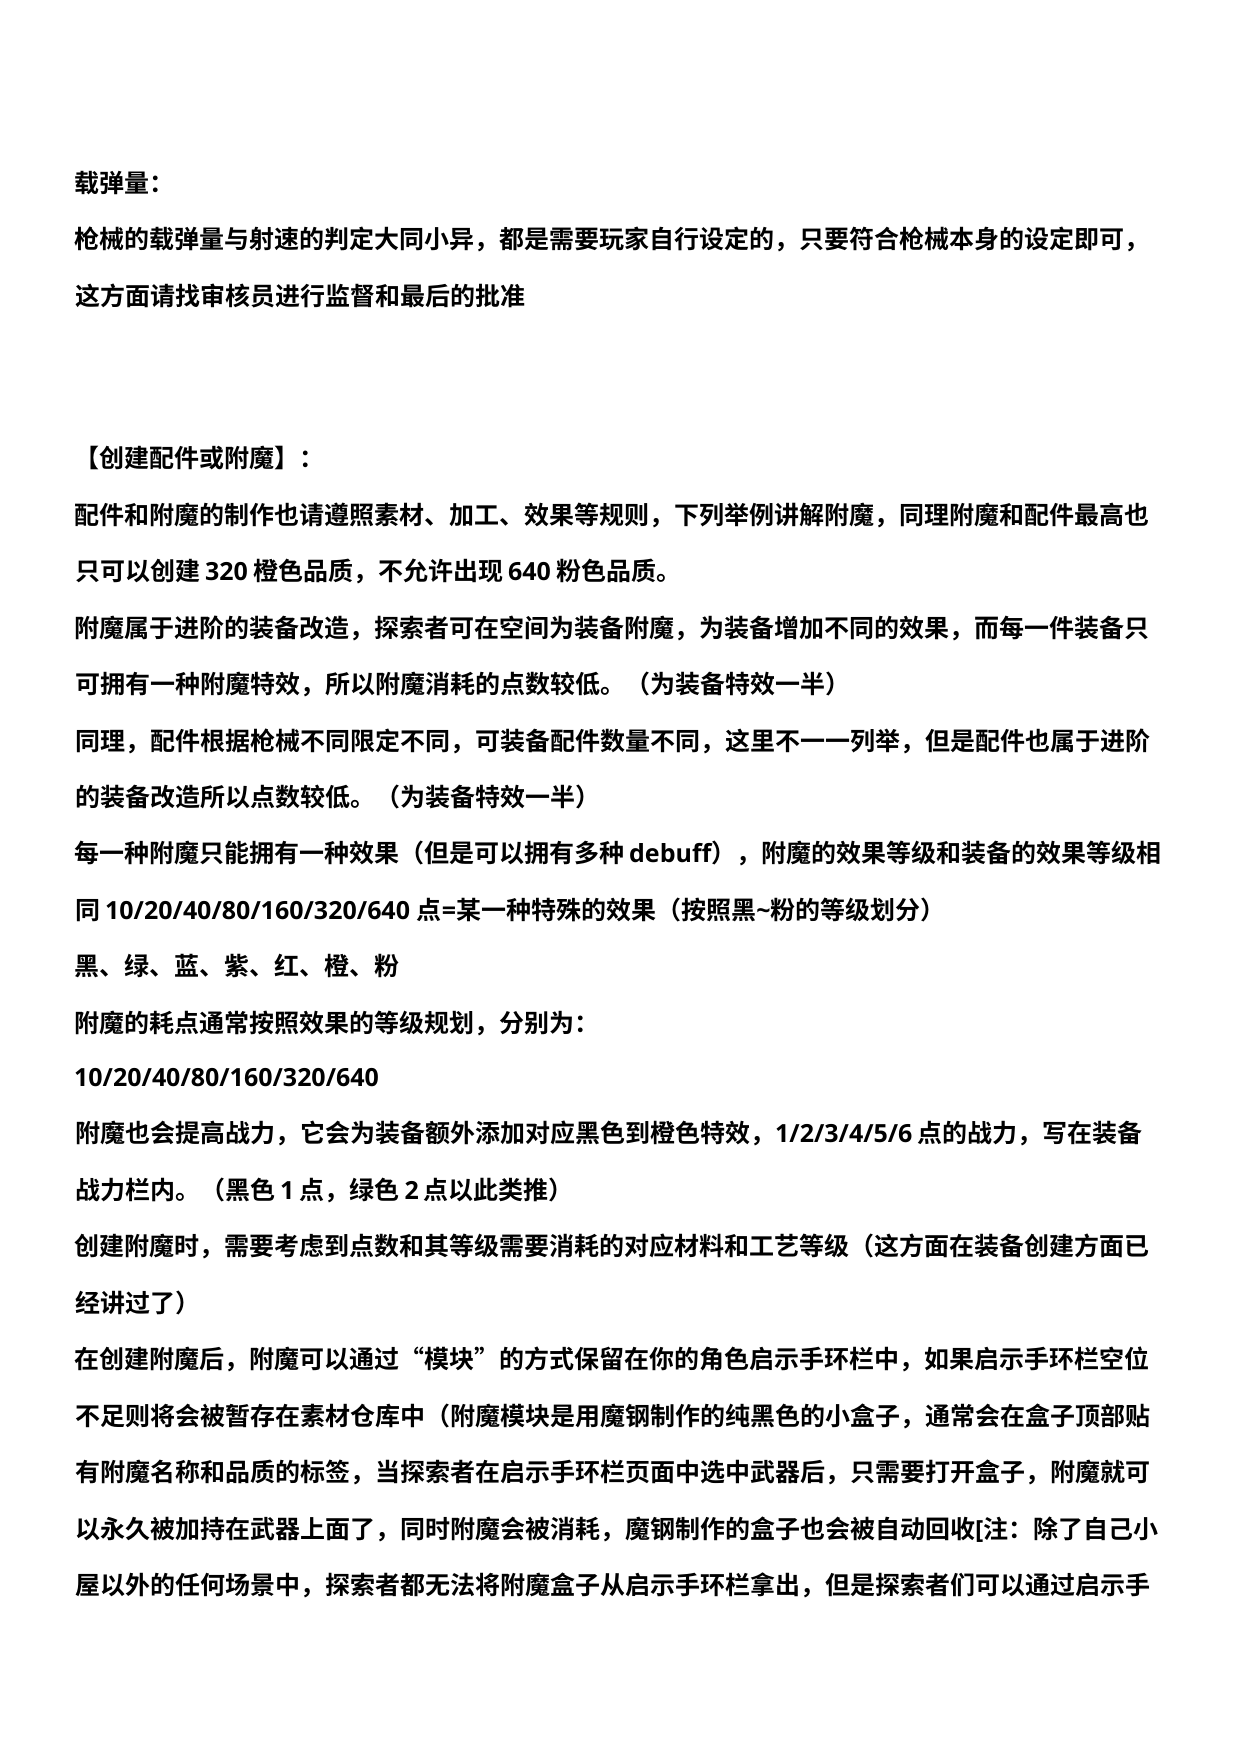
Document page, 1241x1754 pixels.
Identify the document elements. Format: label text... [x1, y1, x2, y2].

text 配件和附魔的制作也请遵照素材、加工、效果等规则，下列举例讲解附魔，同理附魔和配件最高也只可以创建320橙色品质，不允许出现640粉色品质。 [74, 495, 1165, 588]
text 附魔属于进阶的装备改造，探索者可在空间为装备附魔，为装备增加不同的效果，而每一件装备只可拥有一种附魔特效，所以附魔消耗的点数较低。（为装备特效一半） 同理，配件根据枪械不同限定不同，可装备配件数量不同，这里不一一列举，但是配件也属于进阶的装备改造所以点数较低。（为装备特效一半） [74, 608, 1165, 814]
text 10/20/40/80/160/320/640 附魔也会提高战力，它会为装备额外添加对应黑色到橙色特效，1/2/3/4/5/6点的战力，写在装备战力栏内。（黑色1点，绿色2点以此类推） [74, 1060, 1165, 1207]
text 【创建配件或附魔】： [74, 439, 1165, 475]
text 枪械的载弹量与射速的判定大同小异，都是需要玩家自行设定的，只要符合枪械本身的设定即可，这方面请找审核员进行监督和最后的批准 [74, 219, 1165, 312]
text 载弹量： [74, 163, 1165, 199]
text 创建附魔时，需要考虑到点数和其等级需要消耗的对应材料和工艺等级（这方面在装备创建方面已经讲过了） [74, 1227, 1165, 1319]
text 黑、绿、蓝、紫、红、橙、粉 [74, 947, 1165, 983]
text 附魔的耗点通常按照效果的等级规划，分别为： [74, 1003, 1165, 1039]
text 每一种附魔只能拥有一种效果（但是可以拥有多种debuff），附魔的效果等级和装备的效果等级相同10/20/40/80/160/320/640 点=某一种特殊的效果（按照黑~粉的等级划分） [74, 834, 1165, 927]
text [74, 1340, 1165, 1602]
